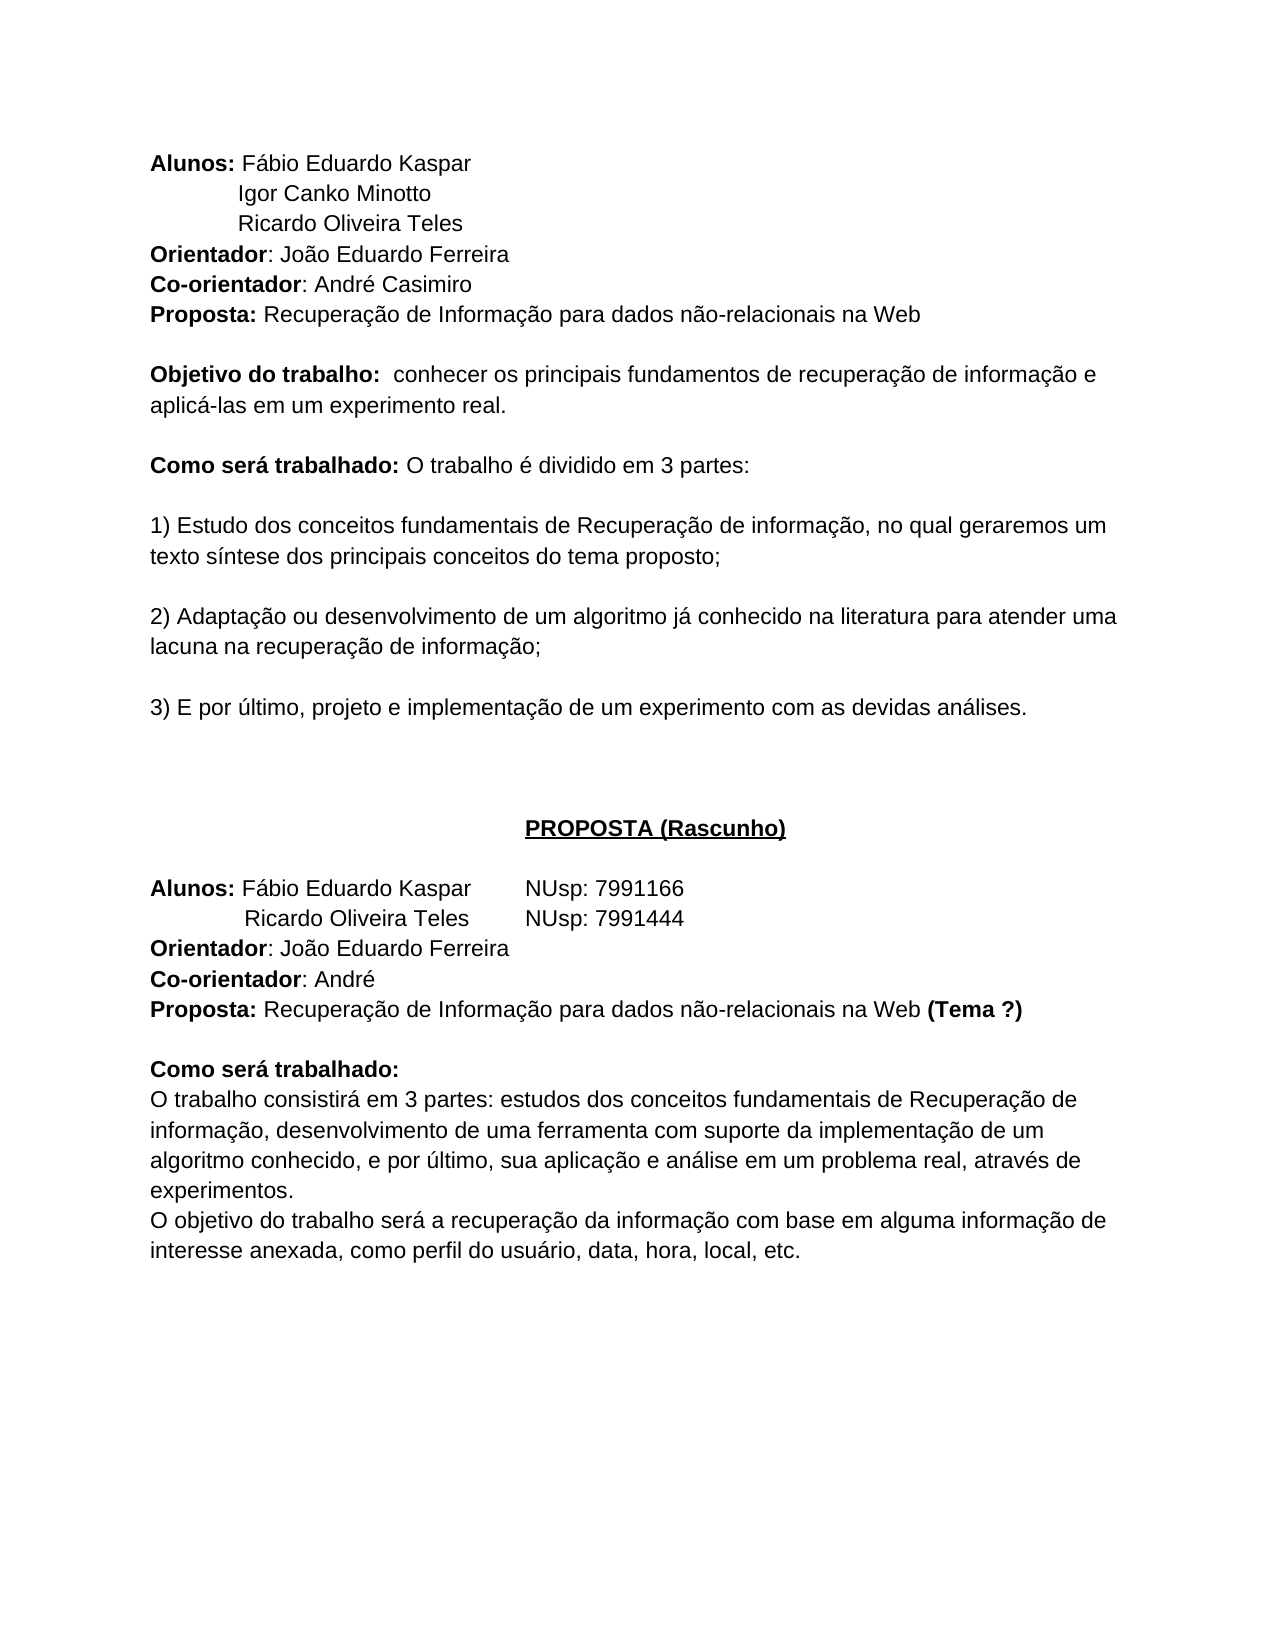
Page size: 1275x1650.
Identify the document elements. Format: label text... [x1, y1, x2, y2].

text Alunos: Fábio Eduardo Kaspar [150, 150, 1125, 176]
text Co-orientador: André [150, 966, 1125, 992]
text Como será trabalhado: [150, 1056, 1125, 1083]
text Proposta: Recuperação de Informação para dados não-relacionais na Web (Tema ?) [150, 996, 1125, 1022]
text Co-orientador: André Casimiro [150, 271, 1125, 297]
text 3) E por último, projeto e implementação de um experimento com as devidas análises. [150, 694, 1125, 720]
text Ricardo Oliveira Teles [150, 210, 1125, 237]
text Proposta: Recuperação de Informação para dados não-relacionais na Web [150, 301, 1125, 327]
text Orientador: João Eduardo Ferreira [150, 935, 1125, 962]
text 2) Adaptação ou desenvolvimento de um algoritmo já conhecido na literatura para atender uma lacuna na recuperação de informação; [150, 603, 1125, 660]
text Objetivo do trabalho: conhecer os principais fundamentos de recuperação de informação e aplicá-las em um experimento real. [150, 361, 1125, 418]
text O trabalho consistirá em 3 partes: estudos dos conceitos fundamentais de Recuperação de informação, desenvolvimento de uma ferramenta com suporte da implementação de um algoritmo conhecido, e por último, sua aplicação e análise em um problema real, através de experimentos. [150, 1086, 1125, 1203]
text O objetivo do trabalho será a recuperação da informação com base em alguma informação de interesse anexada, como perfil do usuário, data, hora, local, etc. [150, 1207, 1125, 1264]
text 1) Estudo dos conceitos fundamentais de Recuperação de informação, no qual geraremos um texto síntese dos principais conceitos do tema proposto; [150, 512, 1125, 569]
text Como será trabalhado: O trabalho é dividido em 3 partes: [150, 452, 1125, 478]
text PROPOSTA (Rascunho) [450, 814, 1125, 841]
text Igor Canko Minotto [150, 180, 1125, 207]
text Alunos: Fábio Eduardo Kaspar NUsp: 7991166 [150, 875, 1125, 901]
text Ricardo Oliveira Teles NUsp: 7991444 [150, 905, 1125, 932]
text Orientador: João Eduardo Ferreira [150, 241, 1125, 267]
